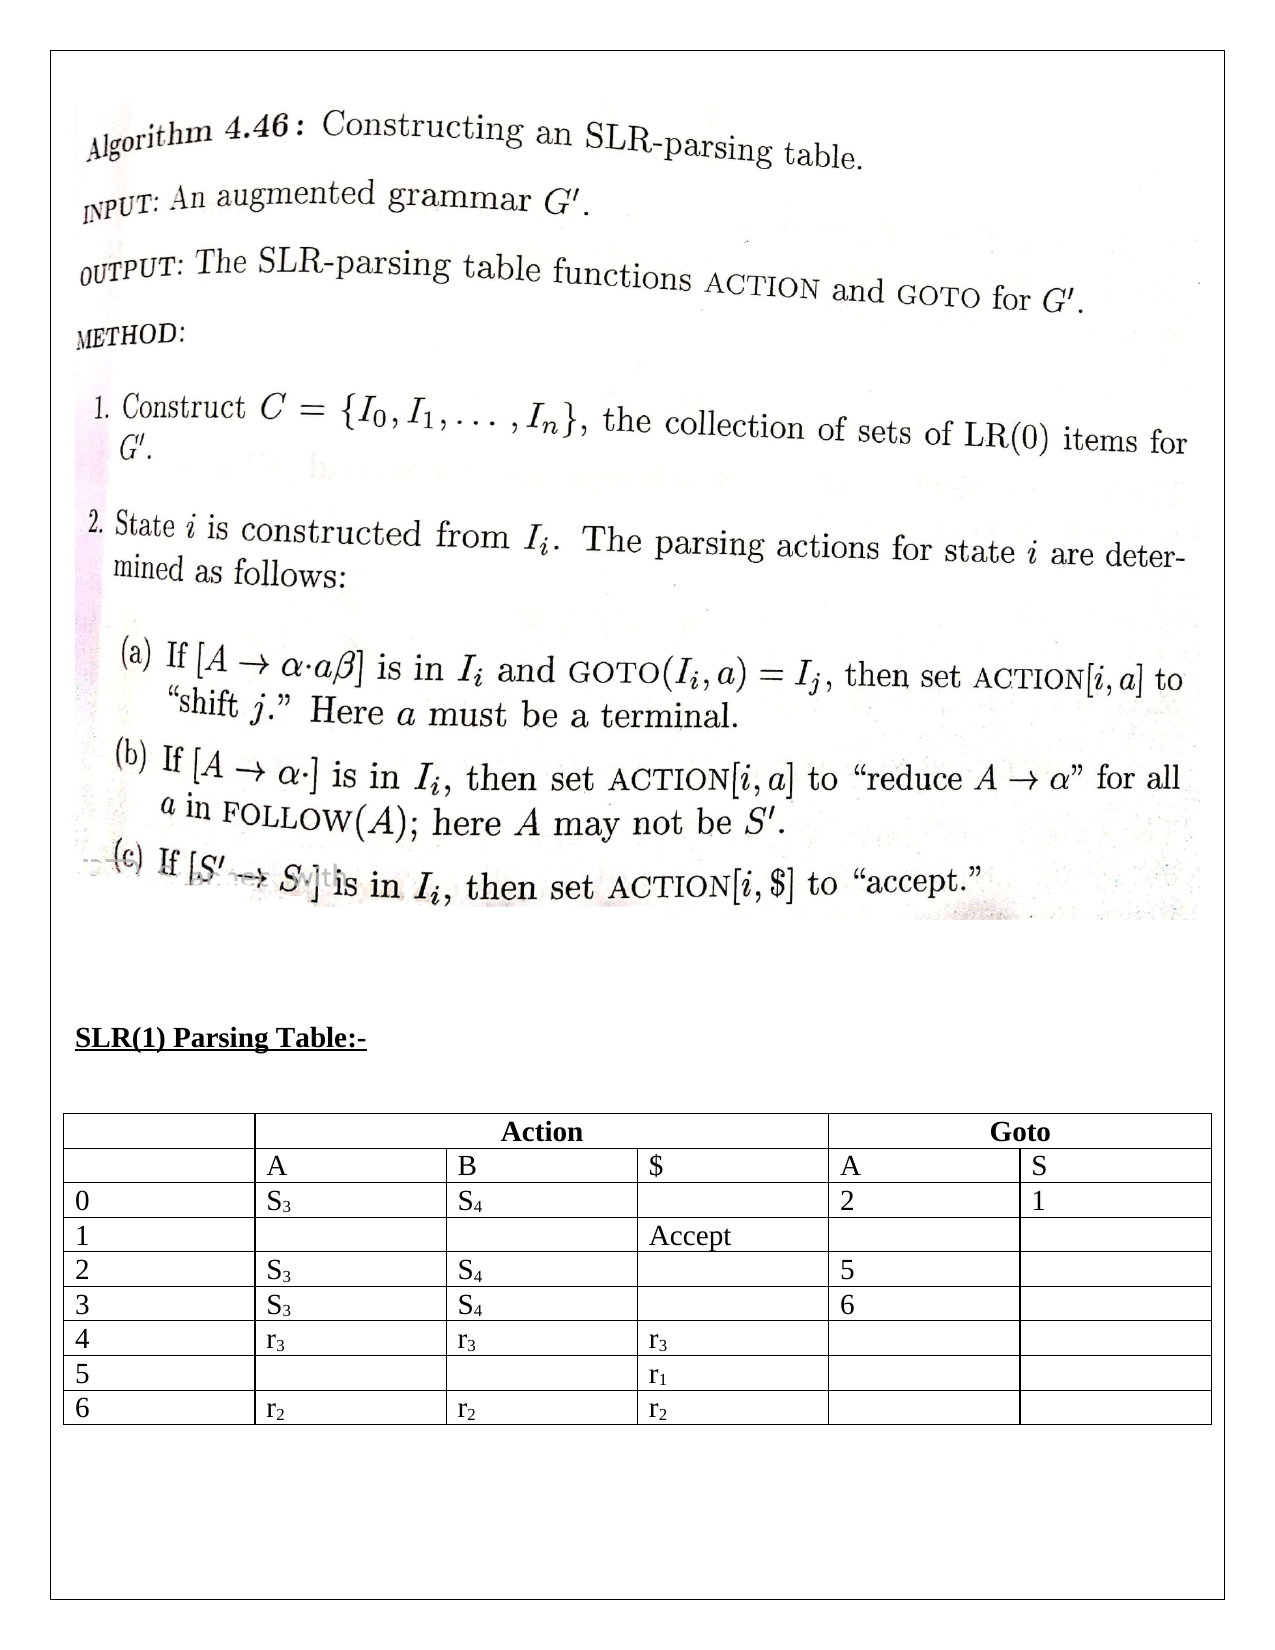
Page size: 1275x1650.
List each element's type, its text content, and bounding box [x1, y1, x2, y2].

table_cell [638, 1183, 828, 1217]
table_cell A [256, 1149, 446, 1182]
table_cell [829, 1391, 1019, 1424]
table_cell r2 [447, 1391, 637, 1424]
table_cell S3 [256, 1252, 446, 1286]
table_cell A [829, 1149, 1019, 1182]
table_cell 1 [1021, 1183, 1211, 1217]
table_cell [638, 1252, 828, 1286]
table_cell r3 [256, 1321, 446, 1355]
picture [75, 103, 1200, 920]
table_cell r3 [638, 1321, 828, 1355]
table_cell [64, 1149, 254, 1182]
table_cell 1 [64, 1218, 254, 1251]
table_cell 6 [64, 1391, 254, 1424]
table_cell S4 [447, 1287, 637, 1320]
table_cell 0 [64, 1183, 254, 1217]
table_cell 6 [829, 1287, 1019, 1320]
table_header Action [256, 1114, 828, 1147]
table_cell r1 [638, 1356, 828, 1389]
table_cell [256, 1218, 446, 1251]
table_cell [447, 1356, 637, 1389]
table_cell 2 [829, 1183, 1019, 1217]
table_cell r2 [256, 1391, 446, 1424]
table_cell r2 [638, 1391, 828, 1424]
table_cell 5 [829, 1252, 1019, 1286]
table_cell 3 [64, 1287, 254, 1320]
table_cell [447, 1218, 637, 1251]
table_cell $ [638, 1149, 828, 1182]
table_cell S4 [447, 1252, 637, 1286]
table_cell [829, 1321, 1019, 1355]
text SLR(1) Parsing Table:- [75, 1020, 1200, 1053]
table_cell [1021, 1356, 1211, 1389]
table_cell 2 [64, 1252, 254, 1286]
table_header [64, 1114, 254, 1147]
table_cell [1021, 1321, 1211, 1355]
table_cell [1021, 1218, 1211, 1251]
table_cell S4 [447, 1183, 637, 1217]
table_cell Accept [638, 1218, 828, 1251]
table_cell 4 [64, 1321, 254, 1355]
table_cell r3 [447, 1321, 637, 1355]
table_header Goto [829, 1114, 1211, 1147]
table_cell S3 [256, 1287, 446, 1320]
table_cell [256, 1356, 446, 1389]
table_cell S [1021, 1149, 1211, 1182]
table_cell [638, 1287, 828, 1320]
table_cell [829, 1356, 1019, 1389]
table_cell [1021, 1391, 1211, 1424]
table_cell [1021, 1287, 1211, 1320]
table_cell B [447, 1149, 637, 1182]
table_cell [1021, 1252, 1211, 1286]
table_cell [829, 1218, 1019, 1251]
table_cell S3 [256, 1183, 446, 1217]
table_cell 5 [64, 1356, 254, 1389]
